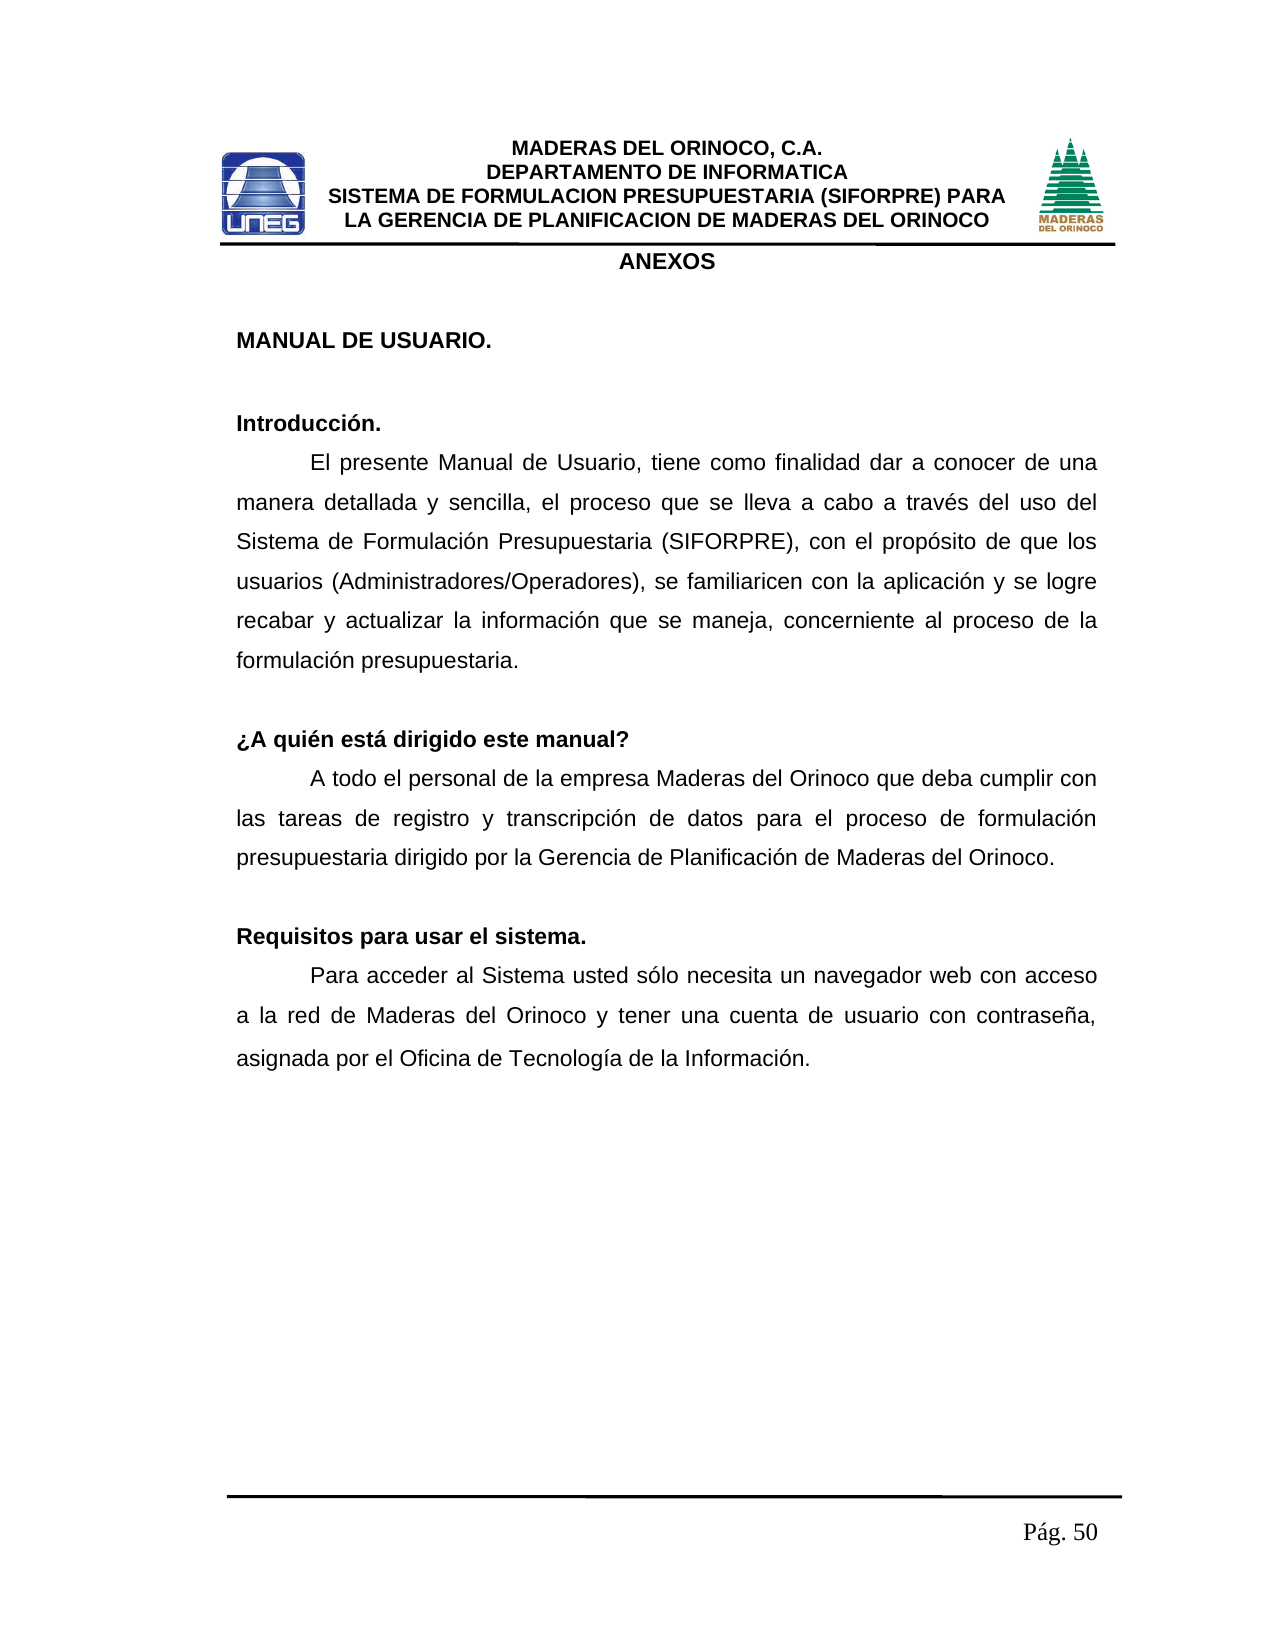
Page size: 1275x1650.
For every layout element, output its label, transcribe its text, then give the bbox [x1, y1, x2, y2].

text MANUAL DE USUARIO. [236, 327, 1098, 353]
text ANEXOS [236, 248, 1098, 274]
picture [1004, 137, 1137, 233]
text El presente Manual de Usuario, tiene como finalidad dar a conocer de una manera detallada y sencilla, el proceso que se lleva a cabo a través del uso del Sistema de Formulación Presupuestaria (SIFORPRE), con el propósito de que los usuarios (Administradores/Operadores), se familiaricen con la aplicación y se logre recabar y actualizar la información que se maneja, concerniente al proceso de la formulación presupuestaria. [236, 449, 1098, 673]
text Para acceder al Sistema usted sólo necesita un navegador web con acceso a la red de Maderas del Orinoco y tener una cuenta de usuario con contraseña, asignada por el Oficina de Tecnología de la Información. [236, 962, 1098, 1071]
text A todo el personal de la empresa Maderas del Orinoco que deba cumplir con las tareas de registro y transcripción de datos para el proceso de formulación presupuestaria dirigido por la Gerencia de Planificación de Maderas del Orinoco. [236, 765, 1098, 870]
text Introducción. [236, 410, 1098, 436]
text Requisitos para usar el sistema. [236, 923, 1098, 949]
picture [221, 152, 306, 236]
text ¿A quién está dirigido este manual? [236, 726, 1098, 752]
